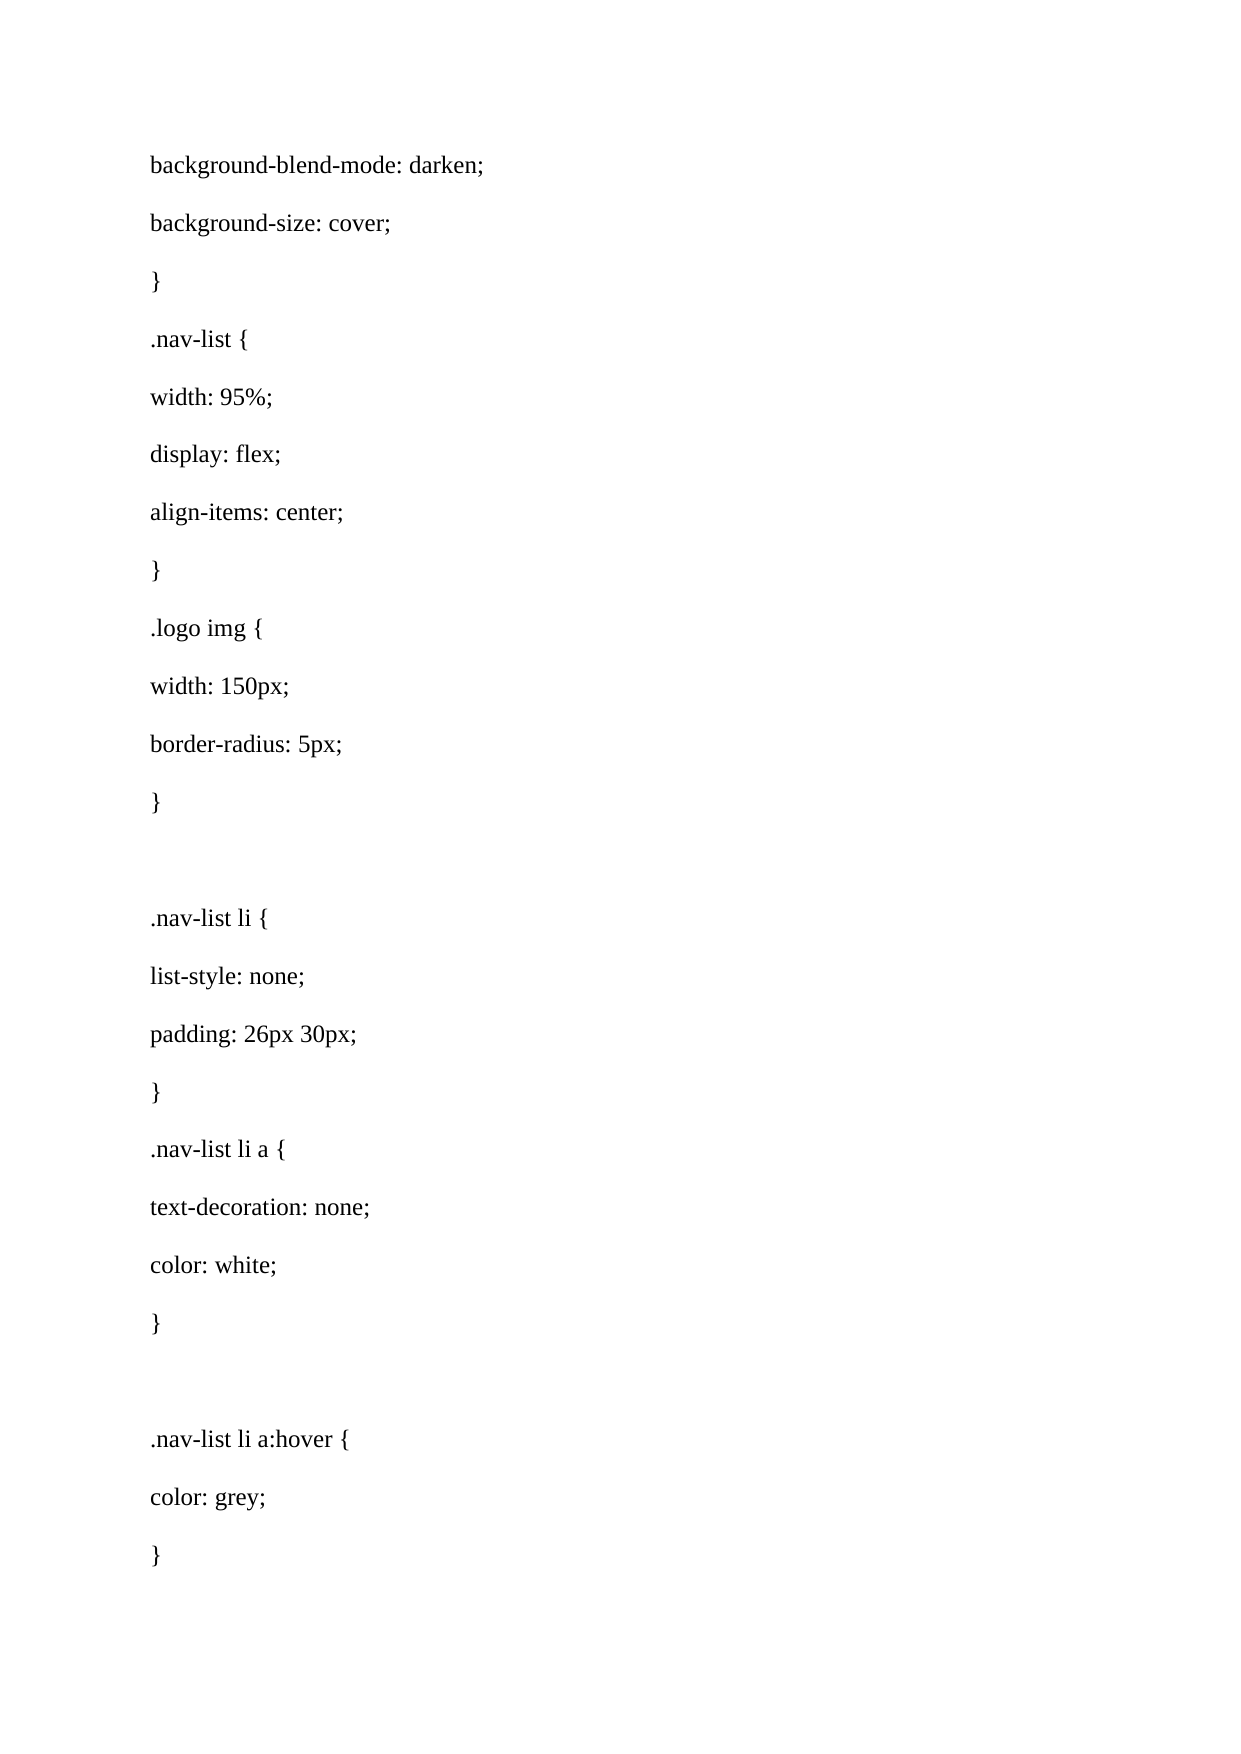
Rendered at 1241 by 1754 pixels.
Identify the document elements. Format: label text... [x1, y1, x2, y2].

text color: white; [150, 1250, 1090, 1279]
text } [150, 787, 1090, 816]
text } [150, 1077, 1090, 1105]
text .nav-list li a:hover { [150, 1424, 1090, 1453]
text color: grey; [150, 1482, 1090, 1511]
text } [150, 555, 1090, 584]
text text-decoration: none; [150, 1192, 1090, 1221]
text .nav-list li { [150, 903, 1090, 932]
text border-radius: 5px; [150, 729, 1090, 758]
text } [150, 1540, 1090, 1569]
text width: 150px; [150, 671, 1090, 700]
text .nav-list { [150, 324, 1090, 352]
text list-style: none; [150, 961, 1090, 989]
text } [150, 1308, 1090, 1337]
text } [150, 266, 1090, 294]
text align-items: center; [150, 497, 1090, 526]
text background-size: cover; [150, 208, 1090, 237]
text .nav-list li a { [150, 1134, 1090, 1163]
text padding: 26px 30px; [150, 1019, 1090, 1047]
text background-blend-mode: darken; [150, 150, 1090, 179]
text width: 95%; [150, 382, 1090, 410]
text .logo img { [150, 613, 1090, 642]
text display: flex; [150, 439, 1090, 468]
